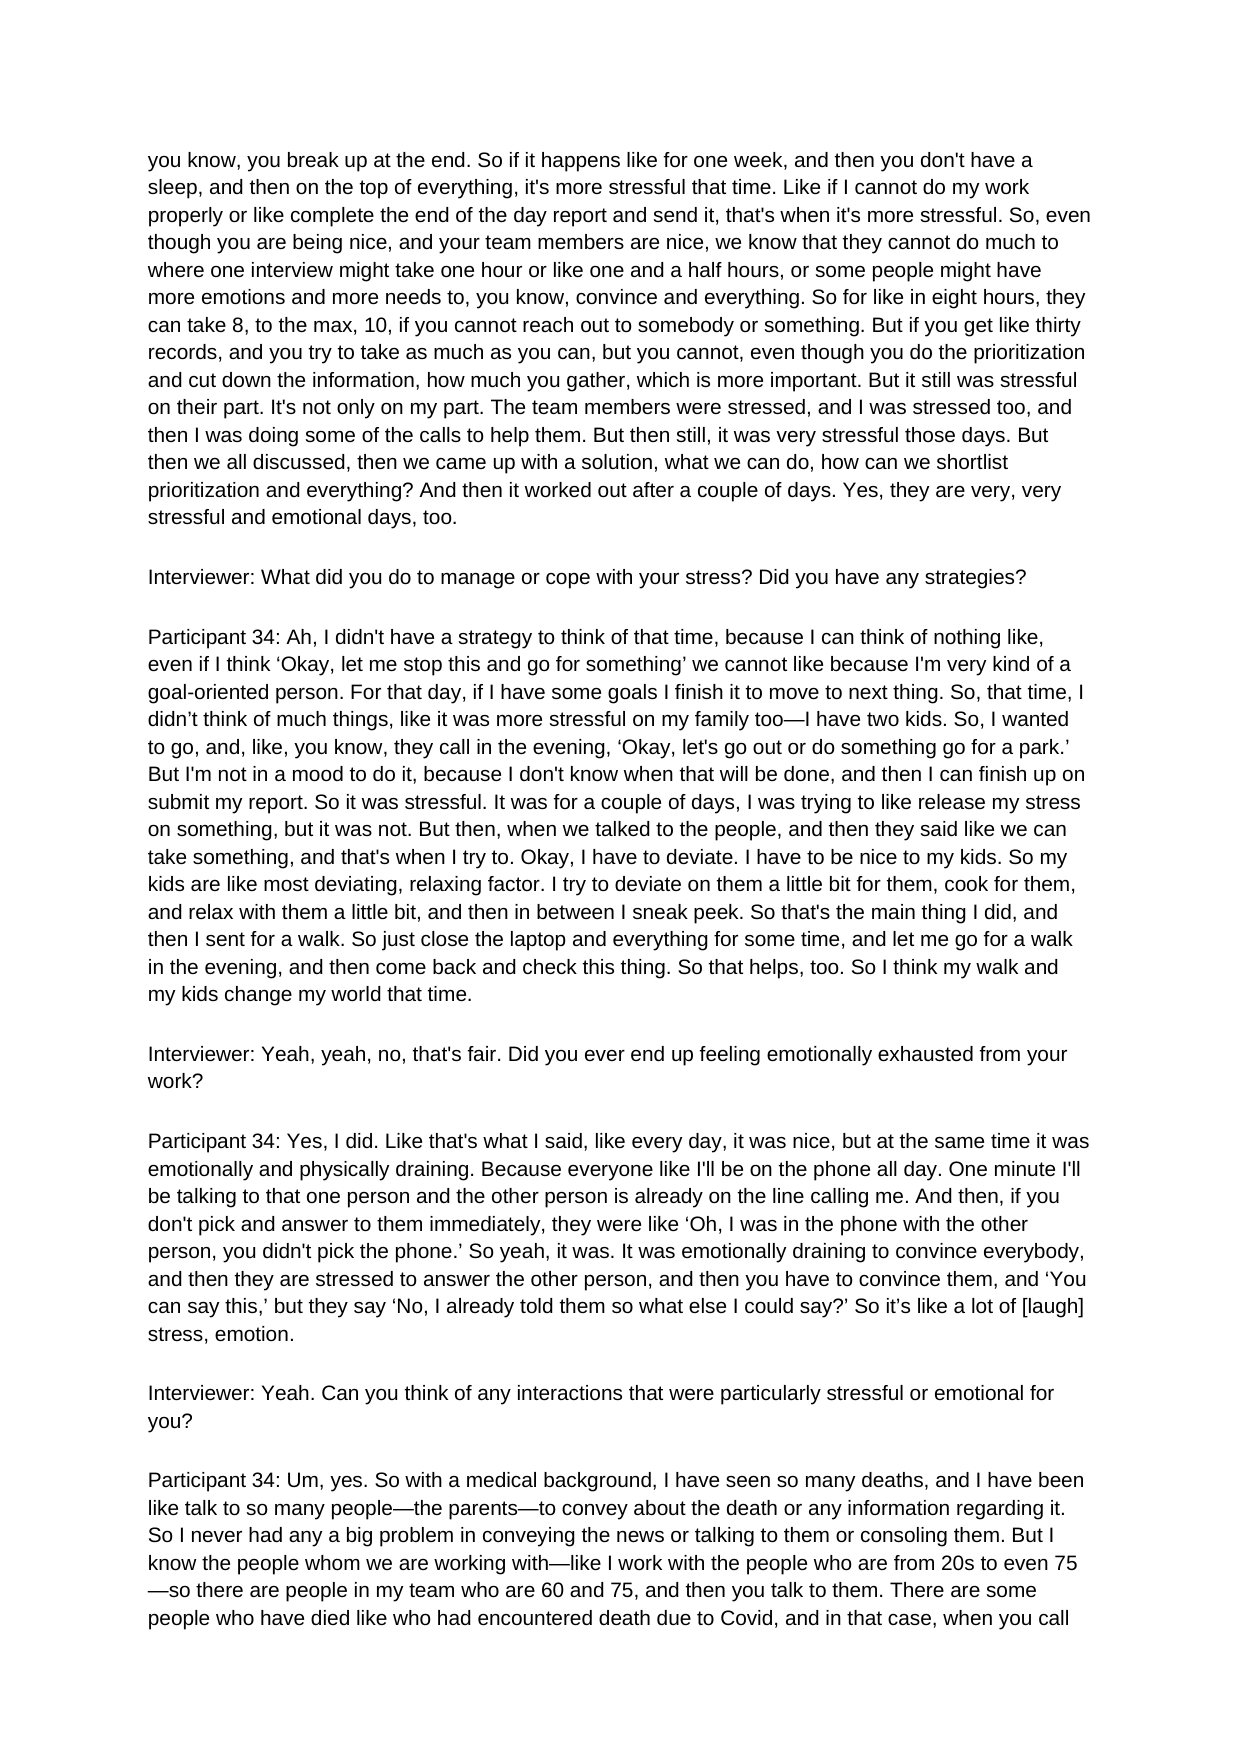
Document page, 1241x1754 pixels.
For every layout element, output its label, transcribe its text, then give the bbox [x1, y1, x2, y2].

text Interviewer: Yeah. Can you think of any interactions that were particularly stressful or emotional for you? [148, 1381, 1093, 1432]
text Participant 34: Ah, I didn't have a strategy to think of that time, because I can think of nothing like, even if I think ‘Okay, let me stop this and go for something’ we cannot like because I'm very kind of a goal-oriented person. For that day, if I have some goals I finish it to move to next thing. So, that time, I didn’t think of much things, like it was more stressful on my family too—I have two kids. So, I wanted to go, and, like, you know, they call in the evening, ‘Okay, let's go out or do something go for a park.’ But I'm not in a mood to do it, because I don't know when that will be done, and then I can finish up on submit my report. So it was stressful. It was for a couple of days, I was trying to like release my stress on something, but it was not. But then, when we talked to the people, and then they said like we can take something, and that's when I try to. Okay, I have to deviate. I have to be nice to my kids. So my kids are like most deviating, relaxing factor. I try to deviate on them a little bit for them, cook for them, and relax with them a little bit, and then in between I sneak peek. So that's the main thing I did, and then I sent for a walk. So just close the laptop and everything for some time, and let me go for a walk in the evening, and then come back and check this thing. So that helps, too. So I think my walk and my kids change my world that time. [148, 624, 1093, 1006]
text Interviewer: Yeah, yeah, no, that's fair. Did you ever end up feeling emotionally exhausted from your work? [148, 1042, 1093, 1093]
text Participant 34: Yes, I did. Like that's what I said, like every day, it was nice, but at the same time it was emotionally and physically draining. Because everyone like I'll be on the phone all day. One minute I'll be talking to that one person and the other person is already on the line calling me. And then, if you don't pick and answer to them immediately, they were like ‘Oh, I was in the phone with the other person, you didn't pick the phone.’ So yeah, it was. It was emotionally draining to convince everybody, and then they are stressed to answer the other person, and then you have to convince them, and ‘You can say this,’ but they say ‘No, I already told them so what else I could say?’ So it’s like a lot of [laugh] stress, emotion. [148, 1129, 1093, 1345]
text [148, 148, 1093, 529]
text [148, 1468, 1093, 1630]
text Interviewer: What did you do to manage or cope with your stress? Did you have any strategies? [148, 565, 1093, 589]
